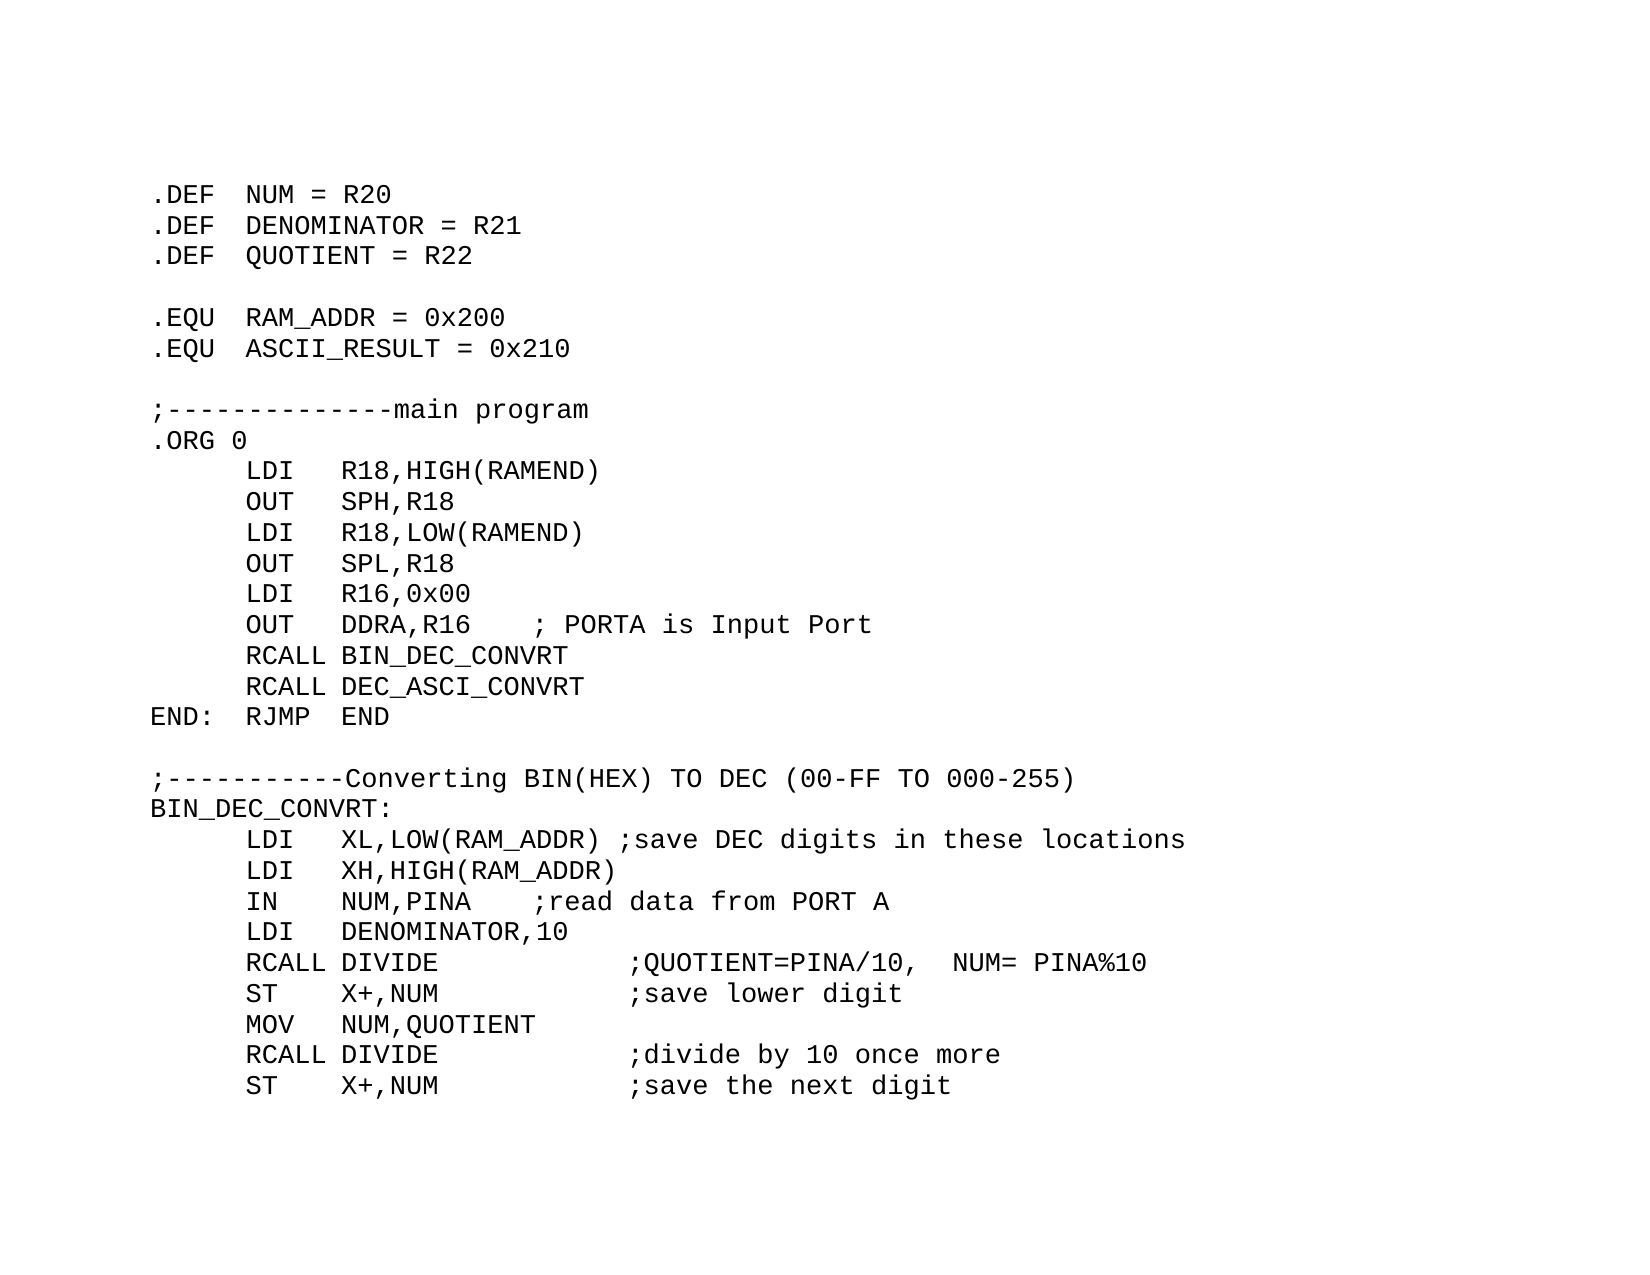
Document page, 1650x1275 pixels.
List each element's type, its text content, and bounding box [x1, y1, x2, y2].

text LDI XH,HIGH(RAM_ADDR) [150, 857, 1500, 887]
text LDI R18,HIGH(RAMEND) [150, 457, 1500, 488]
text OUT SPH,R18 [150, 488, 1500, 519]
text OUT SPL,R18 [150, 549, 1500, 580]
text .DEF NUM = R20 [150, 181, 1500, 211]
text ;--------------main program [150, 396, 1500, 427]
text ST X+,NUM ;save the next digit [150, 1072, 1500, 1103]
text OUT DDRA,R16 ; PORTA is Input Port [150, 611, 1500, 642]
text ST X+,NUM ;save lower digit [150, 980, 1500, 1010]
text .DEF QUOTIENT = R22 [150, 242, 1500, 273]
text .DEF DENOMINATOR = R21 [150, 211, 1500, 242]
text RCALL DIVIDE ;divide by 10 once more [150, 1041, 1500, 1072]
text RCALL DEC_ASCI_CONVRT [150, 672, 1500, 703]
text BIN_DEC_CONVRT: [150, 795, 1500, 826]
text .EQU ASCII_RESULT = 0x210 [150, 334, 1500, 365]
text .EQU RAM_ADDR = 0x200 [150, 304, 1500, 334]
text IN NUM,PINA ;read data from PORT A [150, 887, 1500, 918]
text RCALL DIVIDE ;QUOTIENT=PINA/10, NUM= PINA%10 [150, 949, 1500, 980]
text LDI XL,LOW(RAM_ADDR) ;save DEC digits in these locations [150, 826, 1500, 857]
text LDI R18,LOW(RAMEND) [150, 519, 1500, 549]
text END: RJMP END [150, 703, 1500, 734]
text ;-----------Converting BIN(HEX) TO DEC (00-FF TO 000-255) [150, 764, 1500, 795]
text .ORG 0 [150, 427, 1500, 457]
text MOV NUM,QUOTIENT [150, 1010, 1500, 1041]
text LDI DENOMINATOR,10 [150, 918, 1500, 949]
text RCALL BIN_DEC_CONVRT [150, 642, 1500, 672]
text LDI R16,0x00 [150, 580, 1500, 611]
